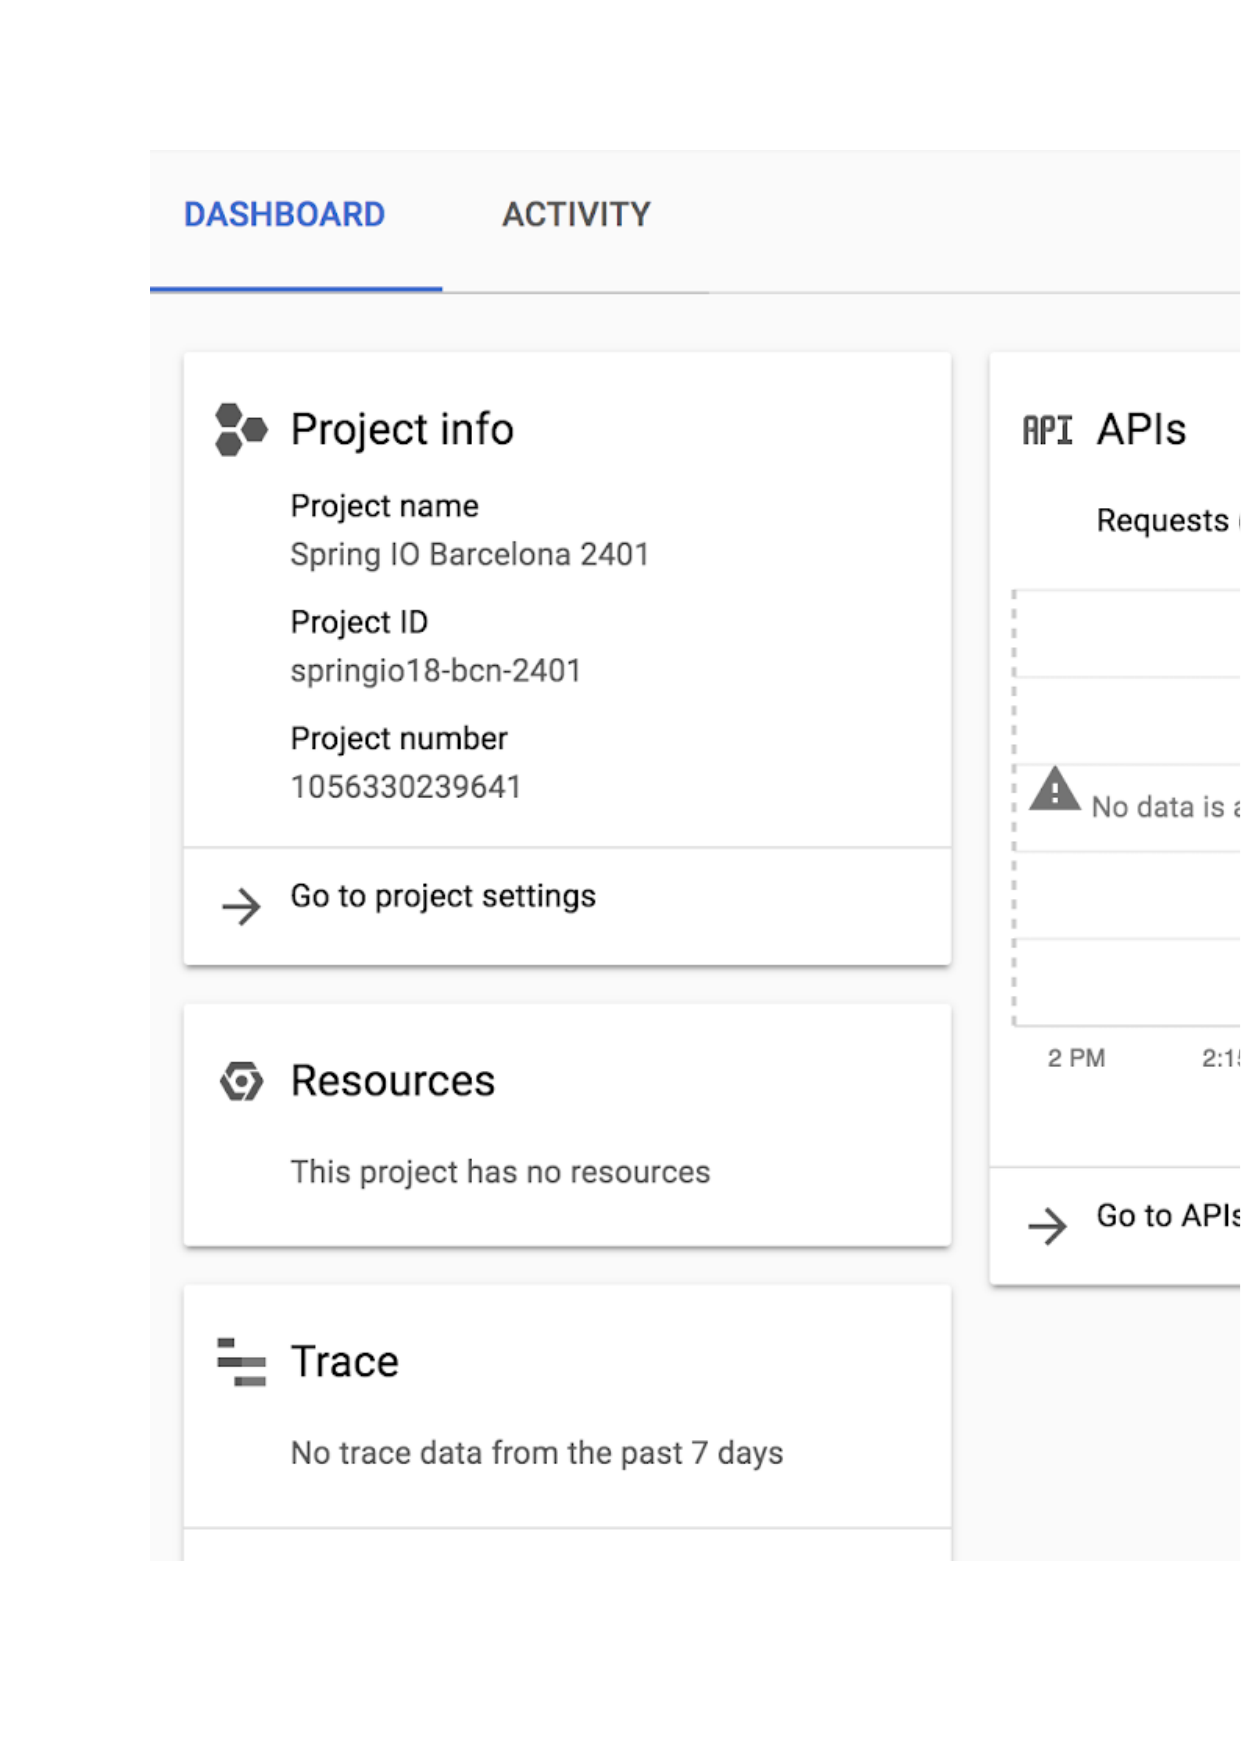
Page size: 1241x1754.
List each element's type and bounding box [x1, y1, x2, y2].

picture [150, 150, 1241, 1561]
